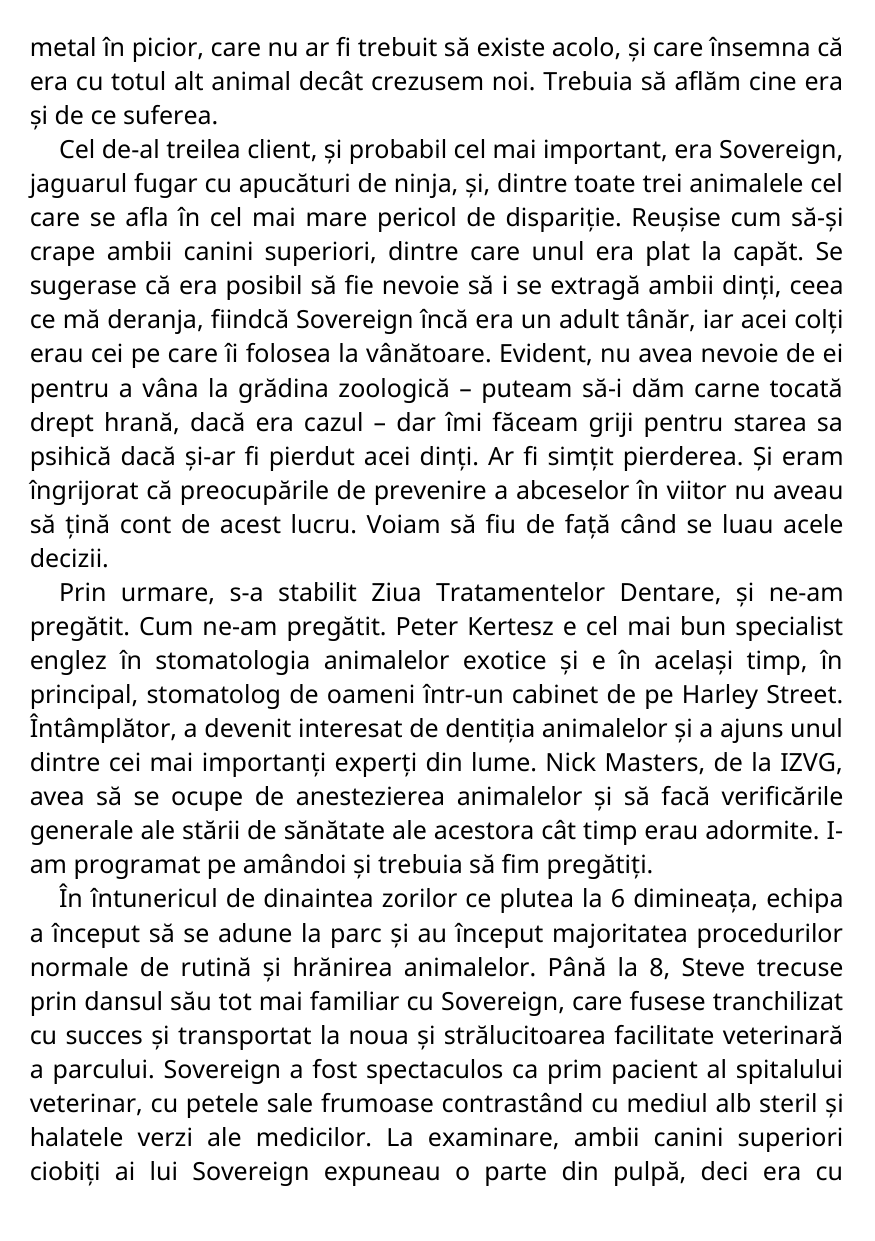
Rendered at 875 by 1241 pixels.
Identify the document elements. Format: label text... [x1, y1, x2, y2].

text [29, 881, 844, 1188]
text Prin urmare, s-a stabilit Ziua Tratamentelor Dentare, şi ne-am pregătit. Cum ne-am pregătit. Peter Kertesz e cel mai bun specialist englez în stomatologia animalelor exotice şi e în acelaşi timp, în principal, stomatolog de oameni într-un cabinet de pe Harley Street. Întâmplător, a devenit interesat de dentiţia animalelor şi a ajuns unul dintre cei mai importanţi experţi din lume. Nick Masters, de la IZVG, avea să se ocupe de anestezierea animalelor şi să facă verificările generale ale stării de sănătate ale acestora cât timp erau adormite. I-am programat pe amândoi şi trebuia să fim pregătiţi. [29, 574, 844, 881]
text Cel de-al treilea client, şi probabil cel mai important, era Sovereign, jaguarul fugar cu apucături de ninja, şi, dintre toate trei animalele cel care se afla în cel mai mare pericol de dispariţie. Reuşise cum să-şi crape ambii canini superiori, dintre care unul era plat la capăt. Se sugerase că era posibil să fie nevoie să i se extragă ambii dinţi, ceea ce mă deranja, fiindcă Sovereign încă era un adult tânăr, iar acei colţi erau cei pe care îi folosea la vânătoare. Evident, nu avea nevoie de ei pentru a vâna la grădina zoologică – puteam să-i dăm carne tocată drept hrană, dacă era cazul – dar îmi făceam griji pentru starea sa psihică dacă şi-ar fi pierdut acei dinţi. Ar fi simţit pierderea. Şi eram îngrijorat că preocupările de prevenire a abceselor în viitor nu aveau să ţină cont de acest lucru. Voiam să fiu de faţă când se luau acele decizii. [29, 132, 844, 574]
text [29, 29, 844, 132]
